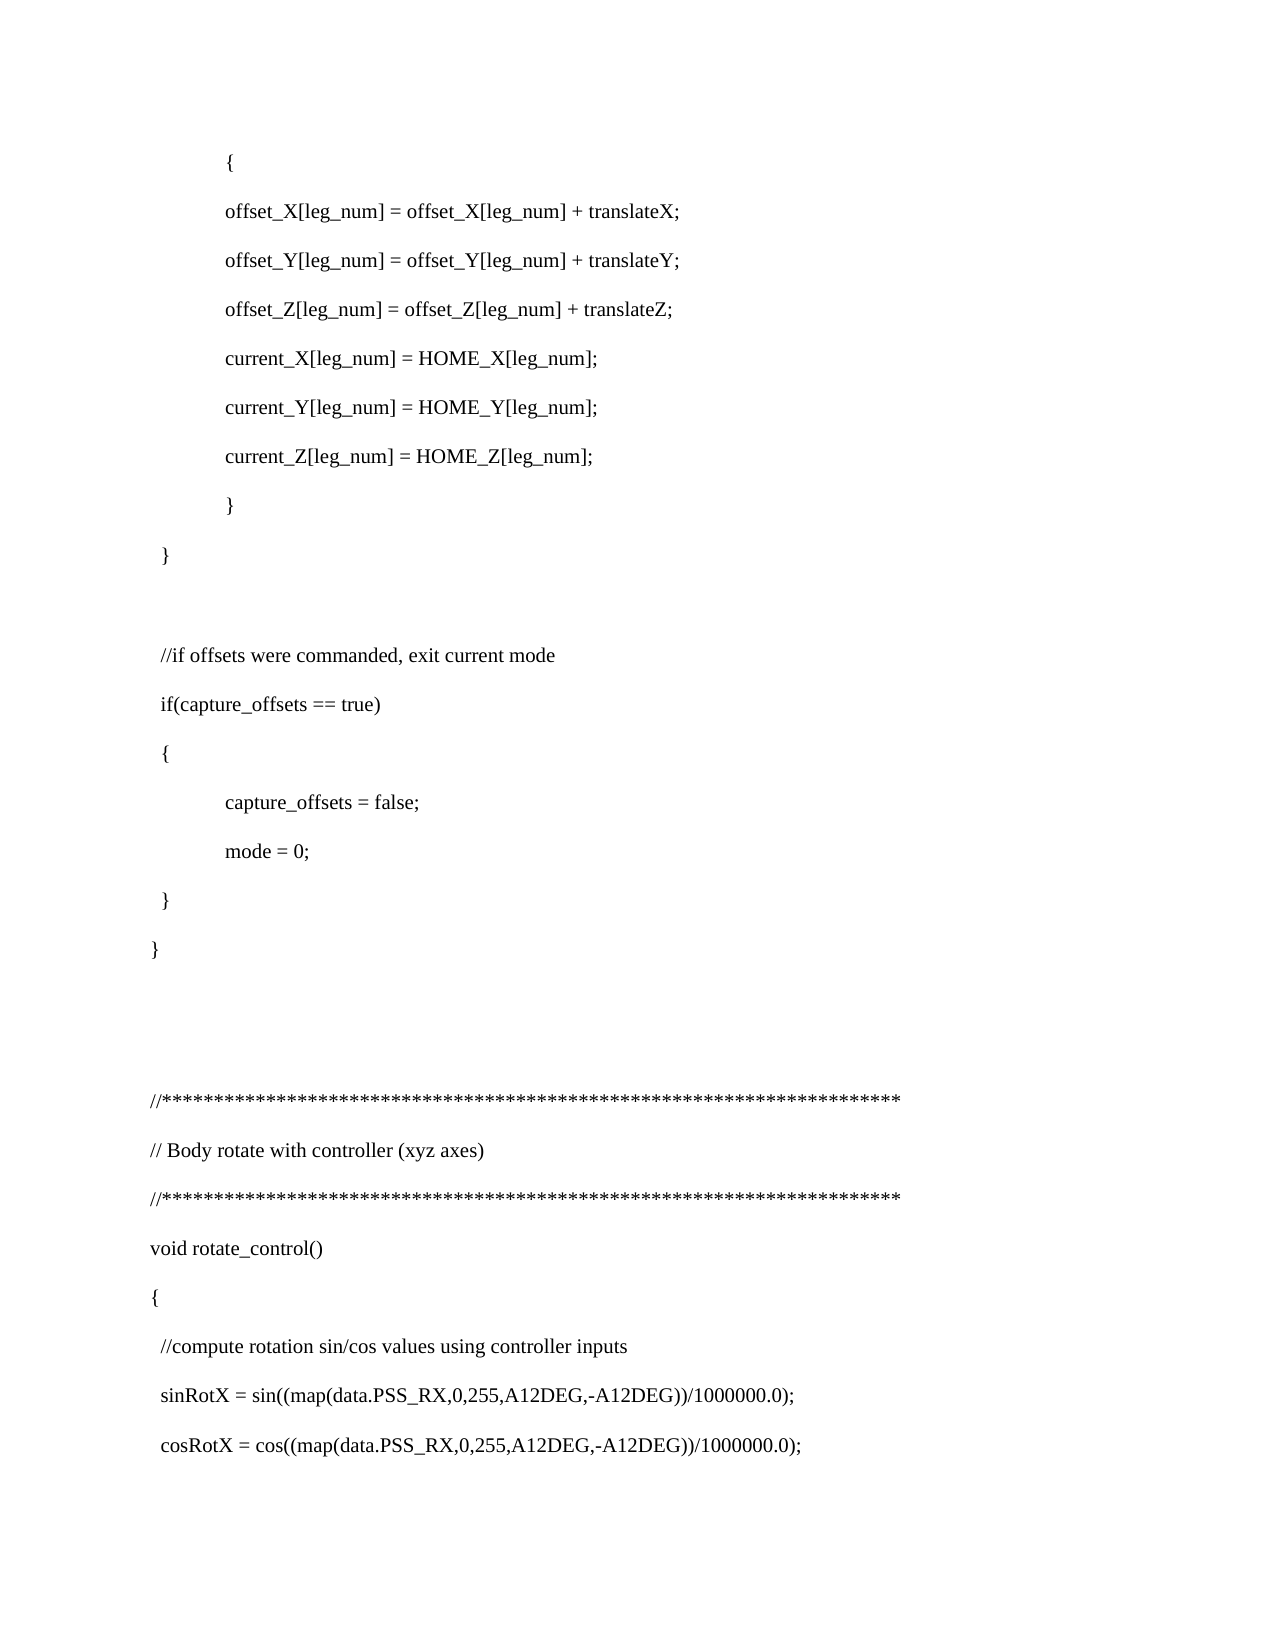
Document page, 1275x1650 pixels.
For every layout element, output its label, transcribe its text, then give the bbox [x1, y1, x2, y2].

text current_Y[leg_num] = HOME_Y[leg_num]; [150, 395, 1125, 419]
text } [150, 888, 1125, 912]
text offset_Z[leg_num] = offset_Z[leg_num] + translateZ; [150, 297, 1125, 321]
text //compute rotation sin/cos values using controller inputs [150, 1334, 1125, 1358]
text //if offsets were commanded, exit current mode [150, 643, 1125, 667]
text if(capture_offsets == true) [150, 692, 1125, 716]
text { [150, 1285, 1125, 1309]
text capture_offsets = false; [150, 790, 1125, 814]
text { [150, 150, 1125, 174]
text { [150, 741, 1125, 765]
text offset_X[leg_num] = offset_X[leg_num] + translateX; [150, 199, 1125, 223]
text } [150, 542, 1125, 567]
text sinRotX = sin((map(data.PSS_RX,0,255,A12DEG,-A12DEG))/1000000.0); [150, 1383, 1125, 1407]
text current_X[leg_num] = HOME_X[leg_num]; [150, 346, 1125, 370]
text current_Z[leg_num] = HOME_Z[leg_num]; [150, 444, 1125, 468]
text mode = 0; [150, 839, 1125, 863]
text cosRotX = cos((map(data.PSS_RX,0,255,A12DEG,-A12DEG))/1000000.0); [150, 1432, 1125, 1457]
text //*********************************************************************** [150, 1187, 1125, 1211]
text //*********************************************************************** [150, 1089, 1125, 1113]
text } [150, 493, 1125, 517]
text void rotate_control() [150, 1236, 1125, 1260]
text offset_Y[leg_num] = offset_Y[leg_num] + translateY; [150, 248, 1125, 272]
text } [150, 937, 1125, 961]
text // Body rotate with controller (xyz axes) [150, 1138, 1125, 1162]
